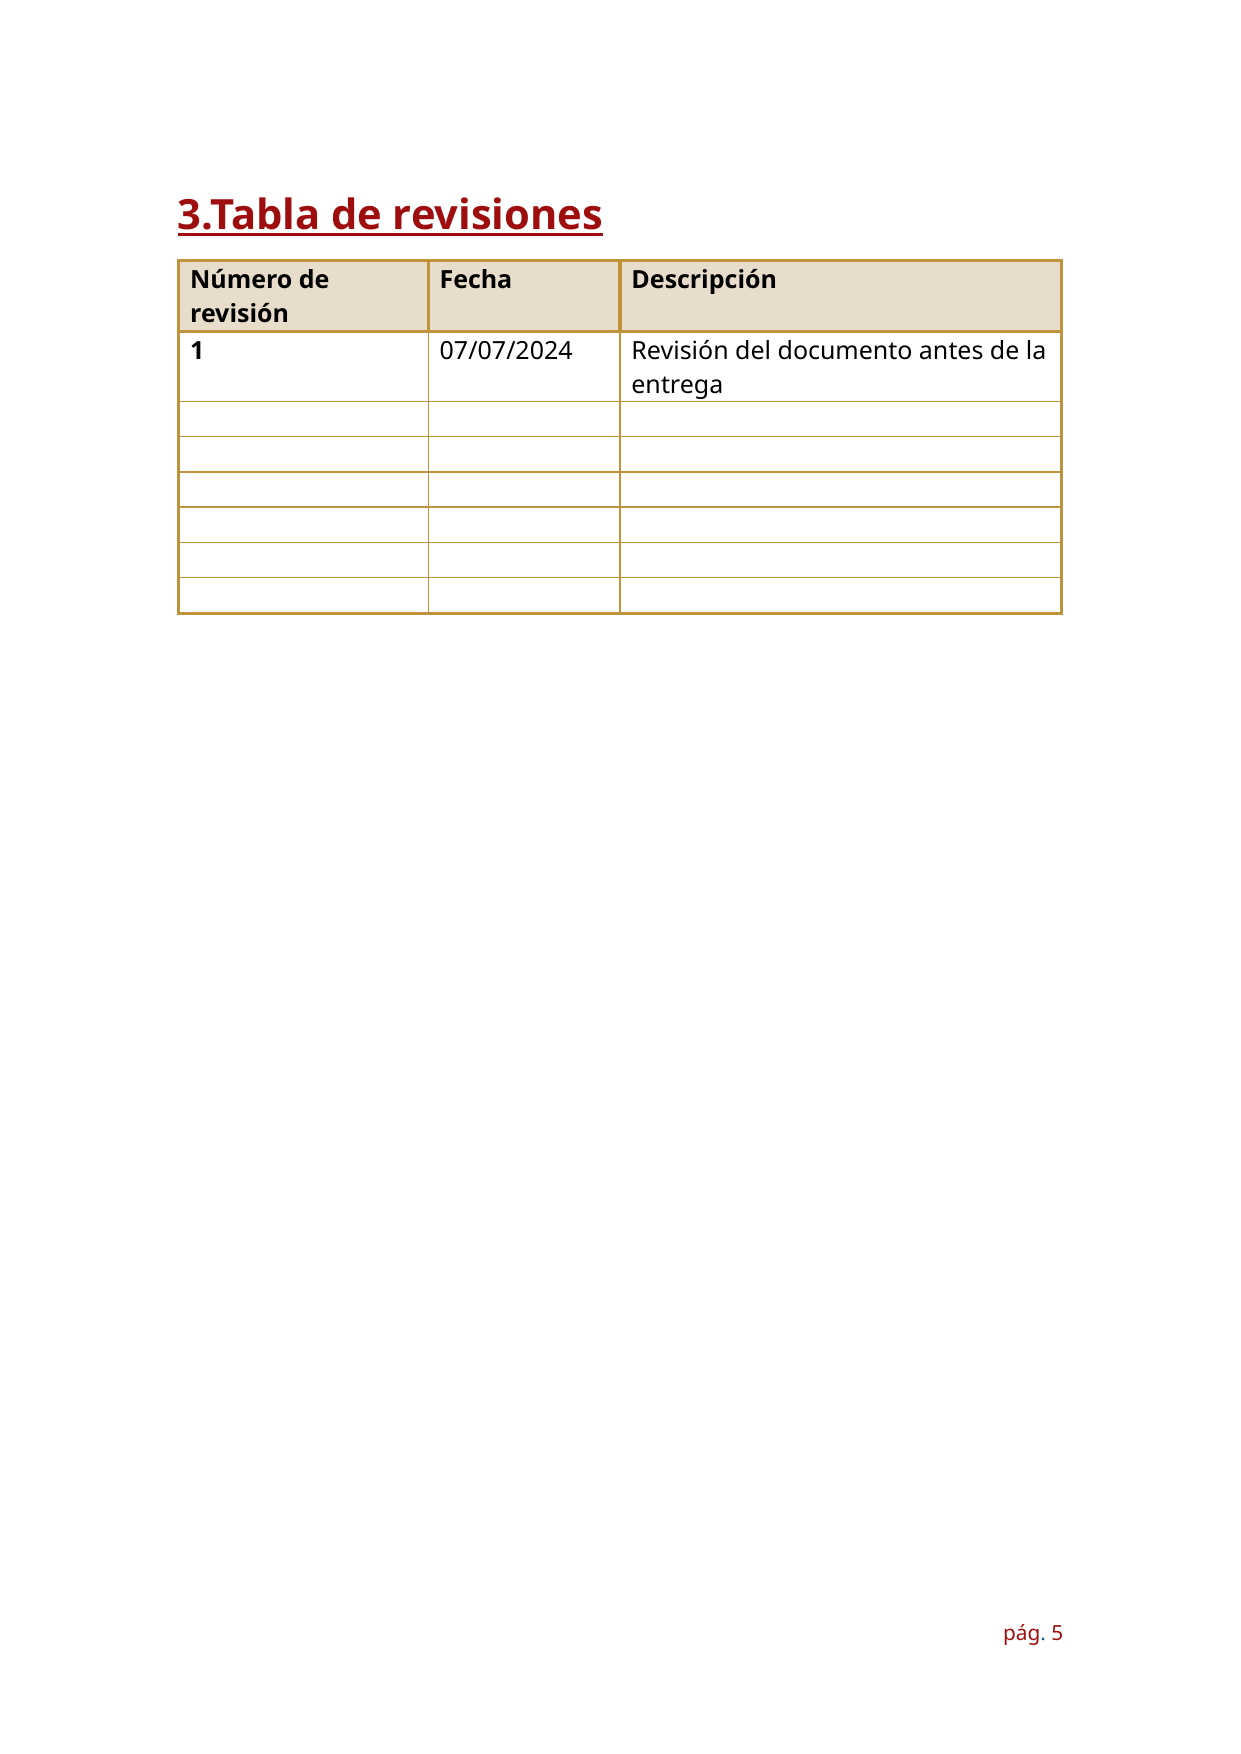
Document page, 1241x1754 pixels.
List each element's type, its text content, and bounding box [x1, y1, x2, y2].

table_cell [180, 437, 428, 471]
subtitle 3.Tabla de revisiones [177, 185, 1063, 242]
table_cell 1 [180, 333, 428, 401]
table_cell [621, 543, 1060, 577]
table_cell [621, 437, 1060, 471]
table_cell [429, 473, 619, 506]
table_cell Revisión del documento antes de la entrega [621, 333, 1060, 401]
table_cell [621, 402, 1060, 436]
table_cell 07/07/2024 [429, 333, 619, 401]
table_cell [429, 578, 619, 612]
table_cell [429, 543, 619, 577]
table_cell [180, 473, 428, 506]
table_header Número de revisión [180, 262, 427, 330]
table_cell [429, 402, 619, 436]
table_cell [621, 578, 1060, 612]
table_cell [621, 508, 1060, 542]
table_cell [429, 508, 619, 542]
table_cell [429, 437, 619, 471]
table_header Descripción [622, 262, 1060, 330]
table_cell [621, 473, 1060, 506]
table_cell [180, 508, 428, 542]
table_cell [180, 402, 428, 436]
table_cell [180, 543, 428, 577]
table_cell [180, 578, 428, 612]
table_header Fecha [430, 262, 618, 330]
